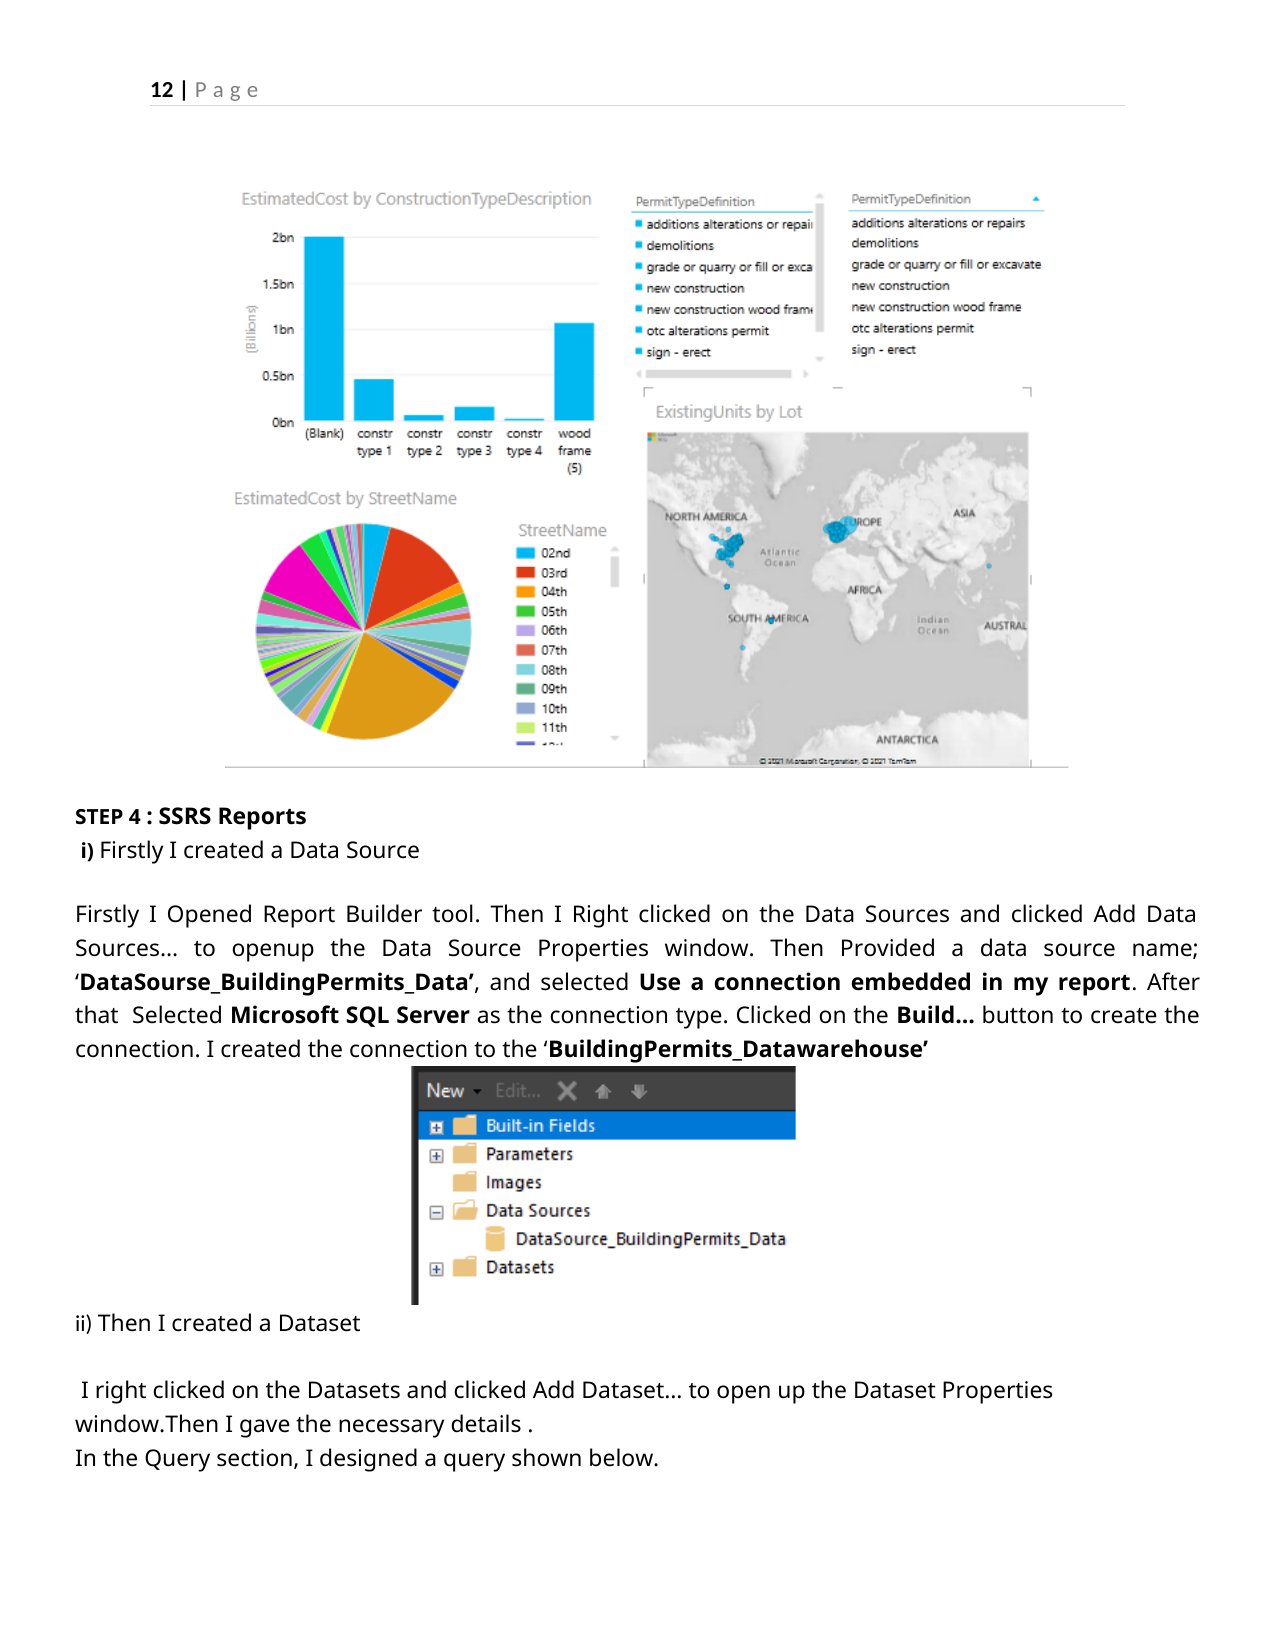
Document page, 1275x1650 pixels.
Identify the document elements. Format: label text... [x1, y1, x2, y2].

picture [411, 1066, 796, 1305]
list Firstly I Opened Report Builder tool. Then I Right clicked on the Data Sources and clicked Add Data Sources… to openup the Data Source Properties window. Then Provided a data source name; ‘DataSourse_BuildingPermits_Data’, and selected Use a connection embedded in my report. After that Selected Microsoft SQL Server as the connection type. Clicked on the Build… button to create the connection. I created the connection to the ‘BuildingPermits_Datawarehouse’ [75, 898, 1200, 1064]
list i) Firstly I created a Data Source [75, 834, 1200, 865]
list ii) Then I created a Dataset [75, 1306, 1200, 1338]
list STEP 4 : SSRS Reports [75, 800, 1200, 832]
picture [225, 150, 1069, 768]
list In the Query section, I designed a query shown below. [75, 1441, 1200, 1473]
list I right clicked on the Datasets and clicked Add Dataset… to open up the Dataset Properties window.Then I gave the necessary details . [75, 1374, 1200, 1439]
